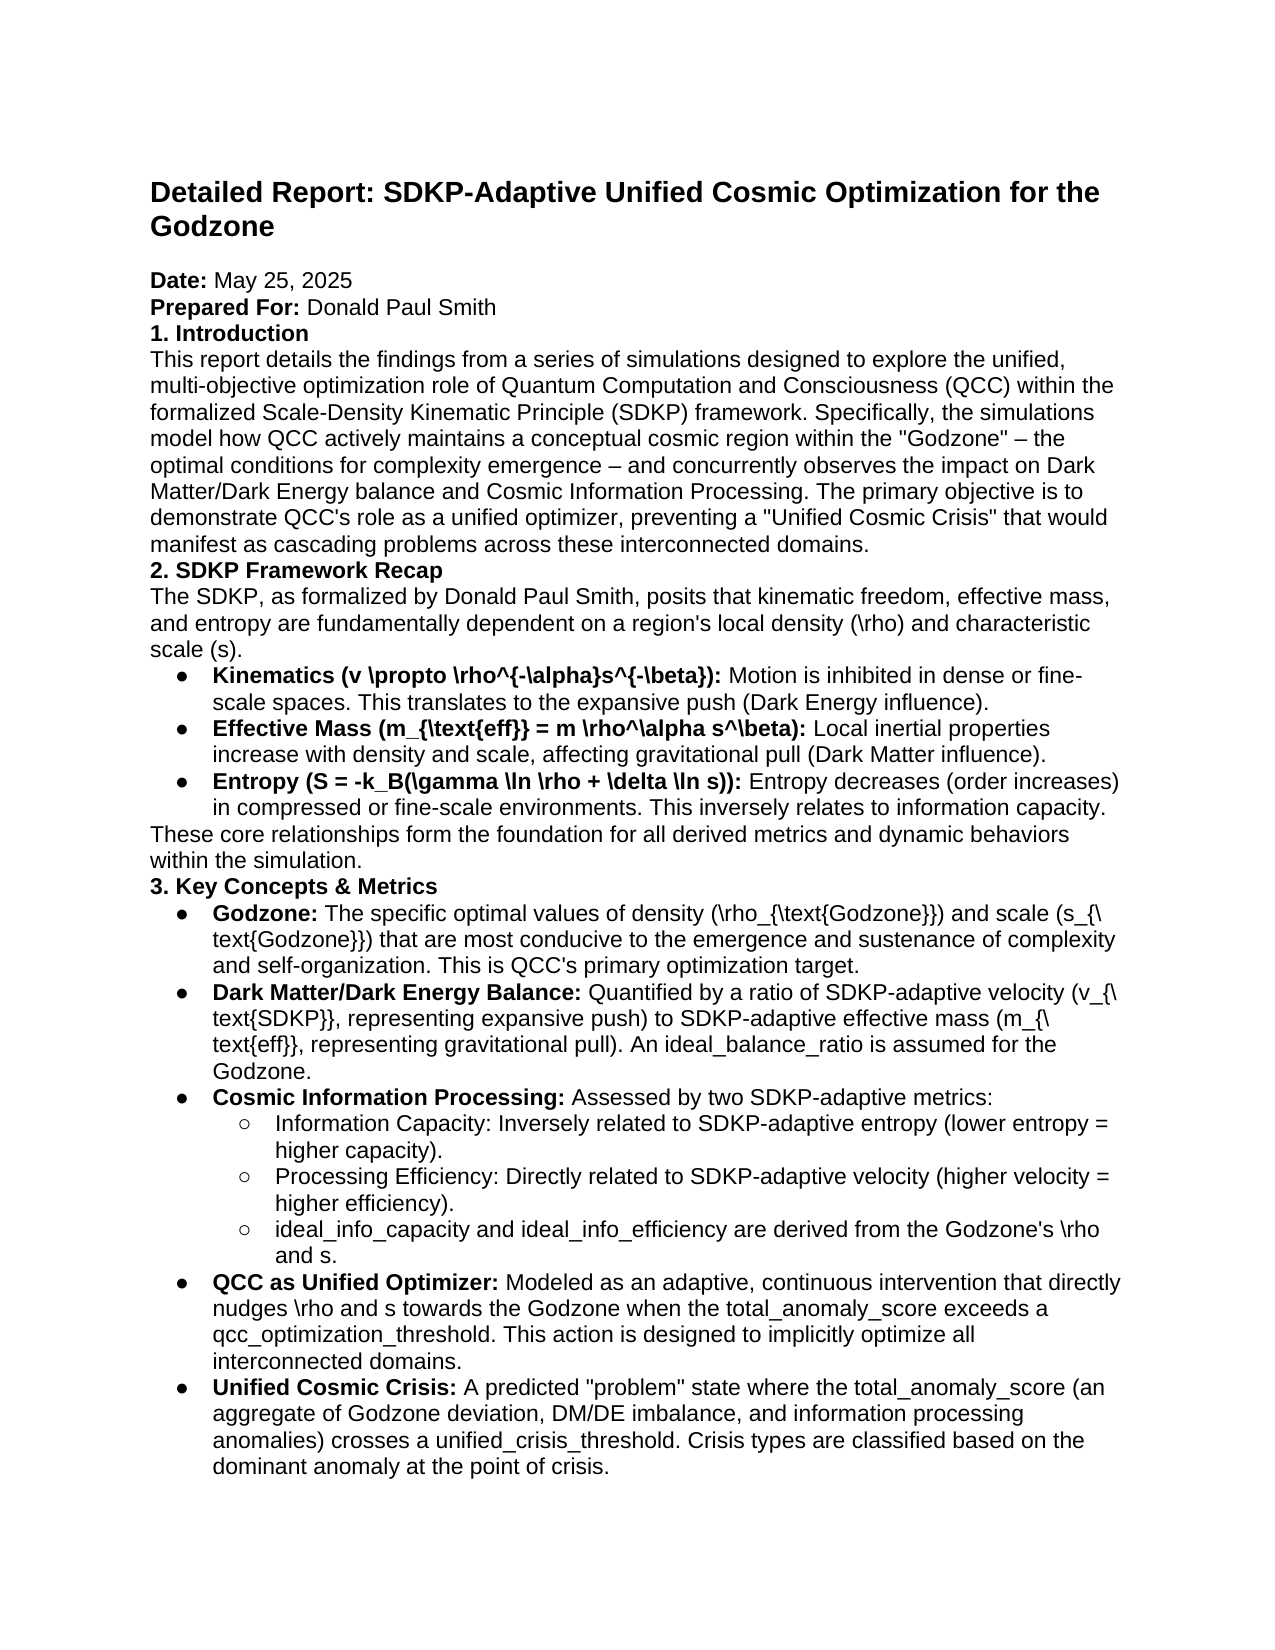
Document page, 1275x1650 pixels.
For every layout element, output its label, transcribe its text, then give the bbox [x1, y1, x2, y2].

subtitle Detailed Report: SDKP-Adaptive Unified Cosmic Optimization for the Godzone [150, 175, 1125, 242]
text This report details the findings from a series of simulations designed to explore the unified, multi-objective optimization role of Quantum Computation and Consciousness (QCC) within the formalized Scale-Density Kinematic Principle (SDKP) framework. Specifically, the simulations model how QCC actively maintains a conceptual cosmic region within the "Godzone" – the optimal conditions for complexity emergence – and concurrently observes the impact on Dark Matter/Dark Energy balance and Cosmic Information Processing. The primary objective is to demonstrate QCC's role as a unified optimizer, preventing a "Unified Cosmic Crisis" that would manifest as cascading problems across these interconnected domains. [150, 346, 1125, 557]
list Cosmic Information Processing: Assessed by two SDKP-adaptive metrics: [175, 1084, 1125, 1110]
text The SDKP, as formalized by Donald Paul Smith, posits that kinematic freedom, effective mass, and entropy are fundamentally dependent on a region's local density (\rho) and characteristic scale (s). [150, 583, 1125, 662]
list ideal_info_capacity and ideal_info_efficiency are derived from the Godzone's \rho and s. [237, 1216, 1125, 1268]
text Date: May 25, 2025 [150, 267, 1125, 293]
list Godzone: The specific optimal values of density (\rho_{\text{Godzone}}) and scale (s_{\text{Godzone}}) that are most conducive to the emergence and sustenance of complexity and self-organization. This is QCC's primary optimization target. [175, 899, 1125, 979]
text 1. Introduction [150, 320, 1125, 346]
list Unified Cosmic Crisis: A predicted "problem" state where the total_anomaly_score (an aggregate of Godzone deviation, DM/DE imbalance, and information processing anomalies) crosses a unified_crisis_threshold. Crisis types are classified based on the dominant anomaly at the point of crisis. [175, 1374, 1125, 1479]
text These core relationships form the foundation for all derived metrics and dynamic behaviors within the simulation. [150, 821, 1125, 873]
list QCC as Unified Optimizer: Modeled as an adaptive, continuous intervention that directly nudges \rho and s towards the Godzone when the total_anomaly_score exceeds a qcc_optimization_threshold. This action is designed to implicitly optimize all interconnected domains. [175, 1268, 1125, 1374]
list Dark Matter/Dark Energy Balance: Quantified by a ratio of SDKP-adaptive velocity (v_{\text{SDKP}}, representing expansive push) to SDKP-adaptive effective mass (m_{\text{eff}}, representing gravitational pull). An ideal_balance_ratio is assumed for the Godzone. [175, 979, 1125, 1084]
list Effective Mass (m_{\text{eff}} = m \rho^\alpha s^\beta): Local inertial properties increase with density and scale, affecting gravitational pull (Dark Matter influence). [175, 715, 1125, 768]
list Kinematics (v \propto \rho^{-\alpha}s^{-\beta}): Motion is inhibited in dense or fine-scale spaces. This translates to the expansive push (Dark Energy influence). [175, 662, 1125, 715]
list Information Capacity: Inversely related to SDKP-adaptive entropy (lower entropy = higher capacity). [237, 1110, 1125, 1163]
text Prepared For: Donald Paul Smith [150, 293, 1125, 320]
list Entropy (S = -k_B(\gamma \ln \rho + \delta \ln s)): Entropy decreases (order increases) in compressed or fine-scale environments. This inversely relates to information capacity. [175, 768, 1125, 821]
text 2. SDKP Framework Recap [150, 557, 1125, 583]
list Processing Efficiency: Directly related to SDKP-adaptive velocity (higher velocity = higher efficiency). [237, 1163, 1125, 1216]
text 3. Key Concepts & Metrics [150, 873, 1125, 899]
